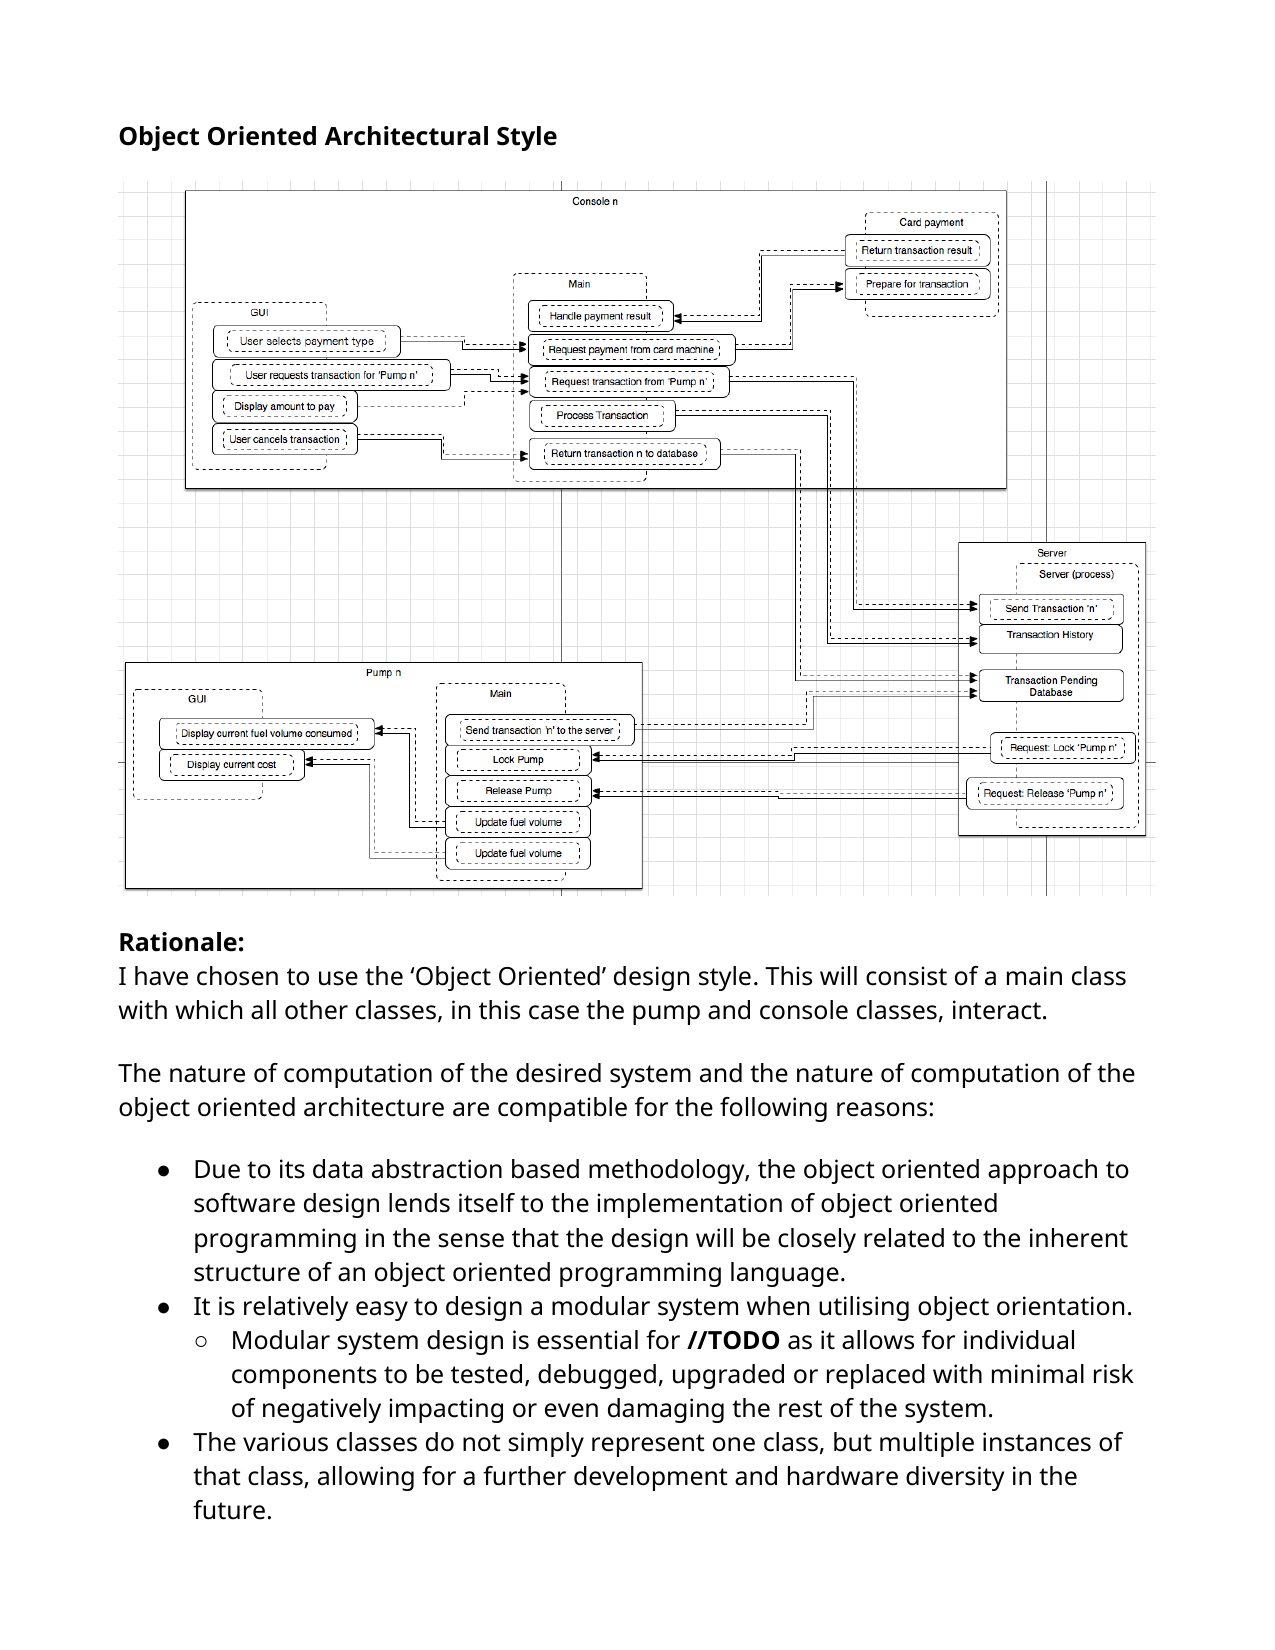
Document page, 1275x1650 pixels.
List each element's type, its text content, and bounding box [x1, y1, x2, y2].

list Due to its data abstraction based methodology, the object oriented approach to software design lends itself to the implementation of object oriented programming in the sense that the design will be closely related to the inherent structure of an object oriented programming language. [156, 1152, 1157, 1288]
text Object Oriented Architectural Style [118, 118, 1157, 152]
list The various classes do not simply represent one class, but multiple instances of that class, allowing for a further development and hardware diversity in the future. [156, 1424, 1157, 1527]
text The nature of computation of the desired system and the nature of computation of the object oriented architecture are compatible for the following reasons: [118, 1055, 1157, 1123]
text I have chosen to use the ‘Object Oriented’ design style. This will consist of a main class with which all other classes, in this case the pump and console classes, interact. [118, 958, 1157, 1026]
picture [118, 181, 1156, 896]
text Rationale: [118, 924, 1157, 958]
list It is relatively easy to design a modular system when utilising object orientation. [156, 1288, 1157, 1322]
list Modular system design is essential for //TODO as it allows for individual components to be tested, debugged, upgraded or replaced with minimal risk of negatively impacting or even damaging the rest of the system. [193, 1322, 1157, 1424]
